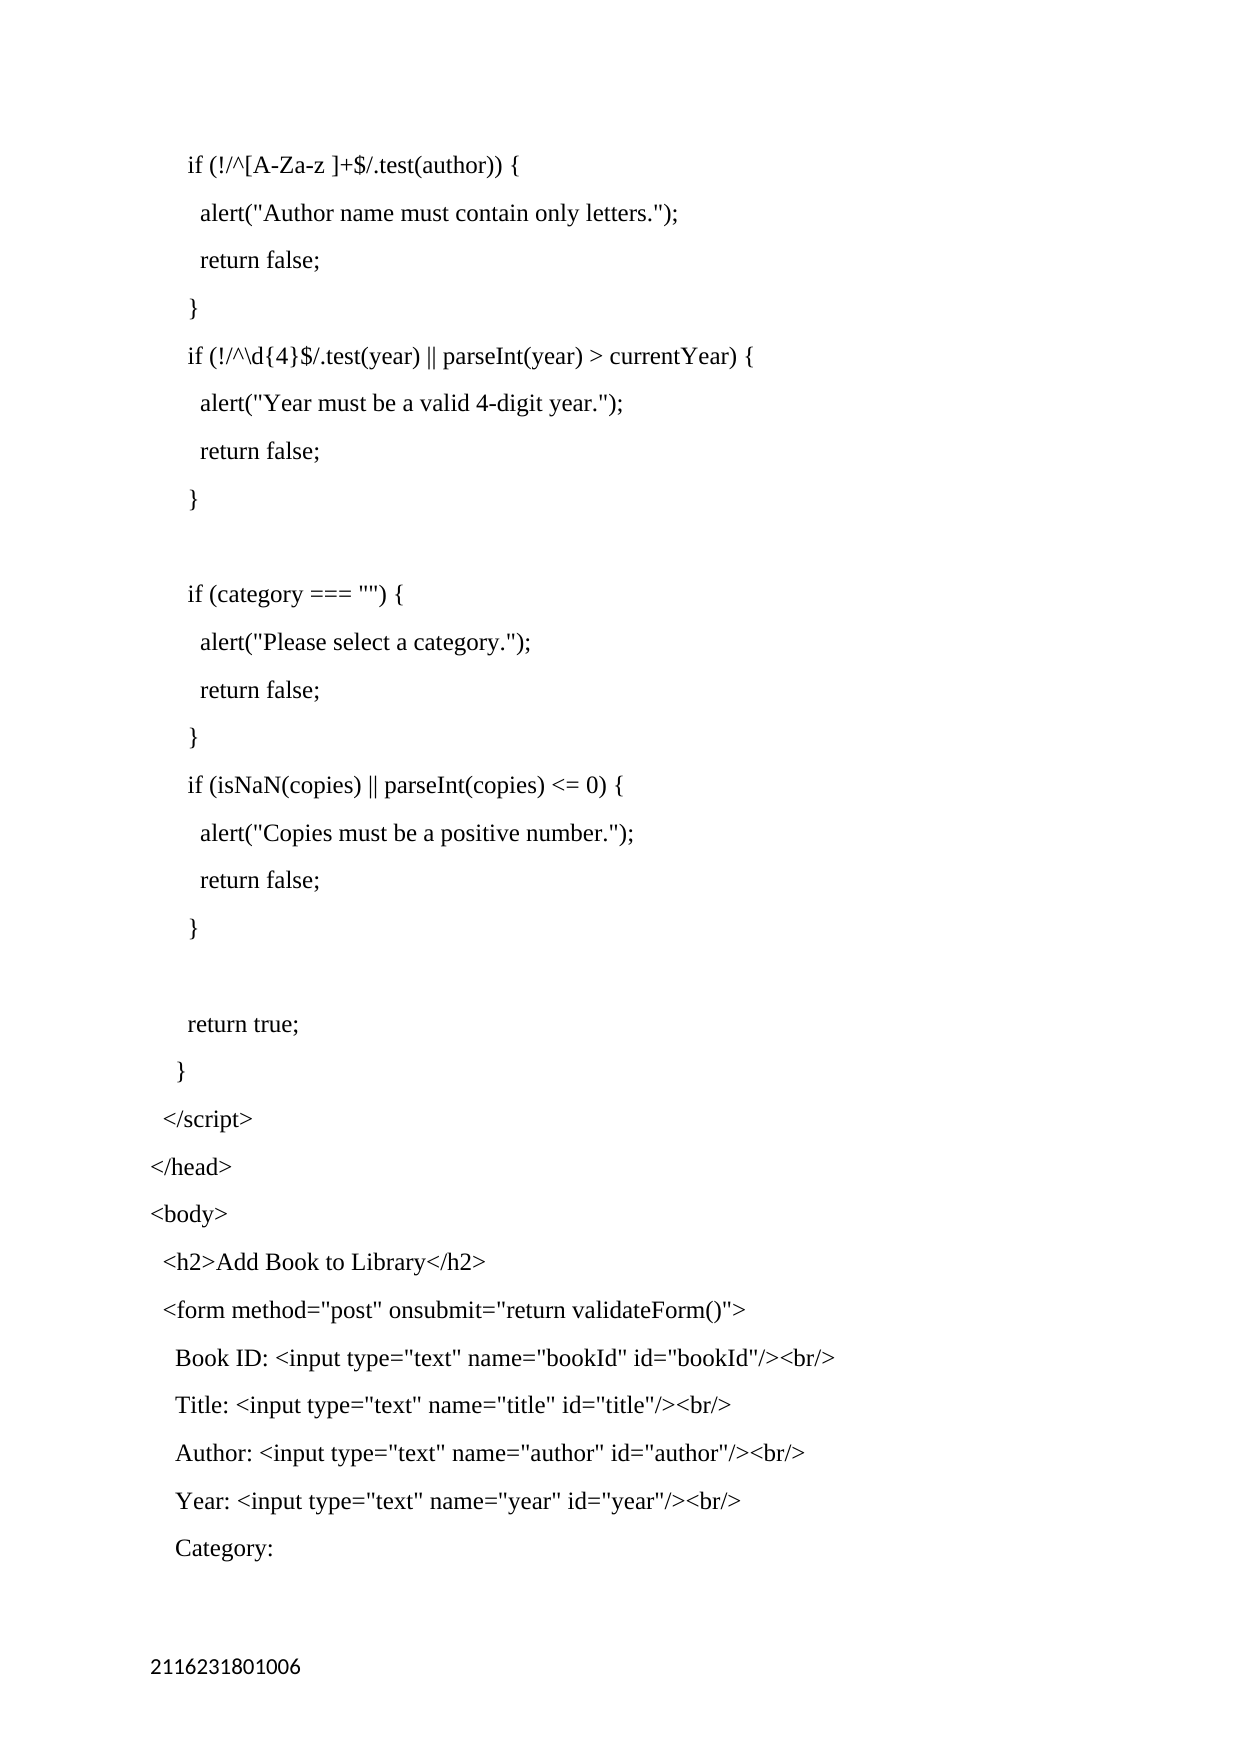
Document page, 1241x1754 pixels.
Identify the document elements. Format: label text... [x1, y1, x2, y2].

text alert("Year must be a valid 4-digit year."); [150, 388, 1090, 417]
text } [150, 913, 1090, 942]
text Year: <input type="text" name="year" id="year"/><br/> [150, 1486, 1090, 1514]
text <body> [150, 1199, 1090, 1228]
text return false; [150, 866, 1090, 894]
text <h2>Add Book to Library</h2> [150, 1247, 1090, 1276]
text <form method="post" onsubmit="return validateForm()"> [150, 1295, 1090, 1324]
text return false; [150, 436, 1090, 465]
text alert("Copies must be a positive number."); [150, 818, 1090, 847]
text Author: <input type="text" name="author" id="author"/><br/> [150, 1438, 1090, 1467]
text return true; [150, 1009, 1090, 1037]
text if (category === "") { [150, 579, 1090, 608]
text } [150, 722, 1090, 751]
text return false; [150, 245, 1090, 274]
text alert("Author name must contain only letters."); [150, 198, 1090, 226]
text Title: <input type="text" name="title" id="title"/><br/> [150, 1390, 1090, 1419]
text </head> [150, 1152, 1090, 1181]
text if (!/^\d{4}$/.test(year) || parseInt(year) > currentYear) { [150, 341, 1090, 369]
text } [150, 484, 1090, 513]
text Book ID: <input type="text" name="bookId" id="bookId"/><br/> [150, 1343, 1090, 1371]
text if (!/^[A-Za-z ]+$/.test(author)) { [150, 150, 1090, 179]
text alert("Please select a category."); [150, 627, 1090, 656]
text } [150, 1056, 1090, 1085]
text return false; [150, 675, 1090, 703]
text </script> [150, 1104, 1090, 1133]
text if (isNaN(copies) || parseInt(copies) <= 0) { [150, 770, 1090, 799]
text } [150, 293, 1090, 322]
text Category: [150, 1533, 1090, 1562]
